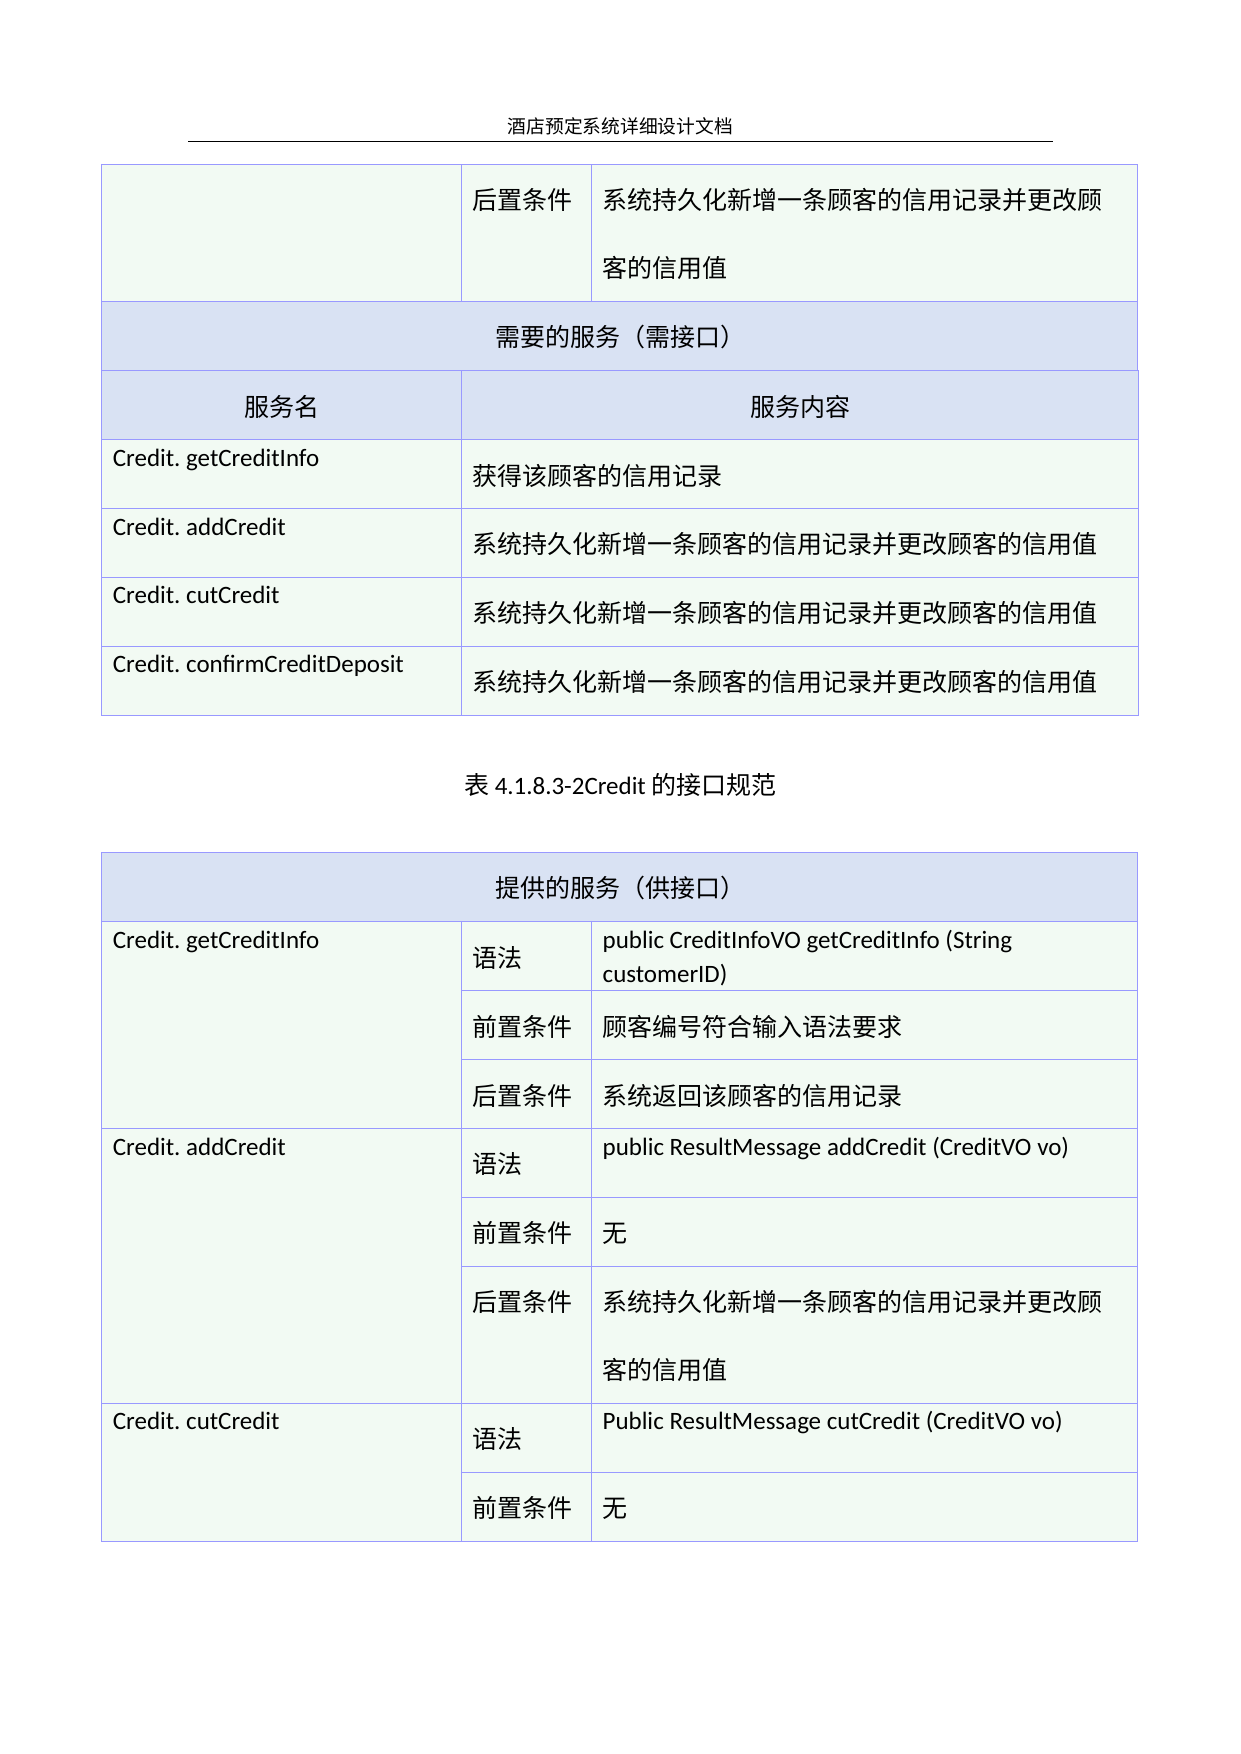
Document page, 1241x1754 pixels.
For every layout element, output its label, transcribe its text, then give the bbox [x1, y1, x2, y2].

table_cell 语法 [462, 1129, 591, 1197]
table_cell 无 [592, 1473, 1137, 1541]
table_cell 顾客编号符合输入语法要求 [592, 991, 1137, 1059]
table_cell 前置条件 [462, 1198, 591, 1266]
table_cell 语法 [462, 922, 591, 990]
table_cell 系统持久化新增一条顾客的信用记录并更改顾客的信用值 [592, 165, 1137, 301]
table_cell Credit. addCredit [102, 509, 461, 577]
table_cell 后置条件 [462, 1267, 591, 1403]
table_cell 语法 [462, 1404, 591, 1472]
table_cell 服务名 [102, 371, 461, 439]
table_cell 系统持久化新增一条顾客的信用记录并更改顾客的信用值 [462, 509, 1138, 577]
table_cell 后置条件 [462, 1060, 591, 1128]
table_cell 系统持久化新增一条顾客的信用记录并更改顾客的信用值 [462, 578, 1138, 646]
table_cell 获得该顾客的信用记录 [462, 440, 1138, 508]
table_cell 系统返回该顾客的信用记录 [592, 1060, 1137, 1128]
table_cell Credit. getCreditInfo [102, 922, 461, 1128]
table_cell public ResultMessage addCredit (CreditVO vo) [592, 1129, 1137, 1197]
table_cell public CreditInfoVO getCreditInfo (String customerID) [592, 922, 1137, 990]
table_cell 前置条件 [462, 1473, 591, 1541]
table_cell 前置条件 [462, 991, 591, 1059]
table_cell 无 [592, 1198, 1137, 1266]
table_cell Credit. addCredit [102, 1129, 461, 1403]
text 表4.1.8.3-2Credit的接口规范 [187, 750, 1053, 818]
table_cell 系统持久化新增一条顾客的信用记录并更改顾客的信用值 [462, 647, 1138, 715]
table_cell 系统持久化新增一条顾客的信用记录并更改顾客的信用值 [592, 1267, 1137, 1403]
table_cell 服务内容 [462, 371, 1138, 439]
table_cell Credit. cutCredit [102, 1404, 461, 1541]
table_cell Credit. getCreditInfo [102, 440, 461, 508]
table_cell Credit. confirmCreditDeposit [102, 647, 461, 715]
table_cell Credit. cutCredit [102, 578, 461, 646]
table_cell Public ResultMessage cutCredit (CreditVO vo) [592, 1404, 1137, 1472]
table_cell 后置条件 [462, 165, 591, 301]
table_header 提供的服务（供接口） [102, 853, 1137, 921]
table_cell 需要的服务（需接口） [102, 302, 1137, 370]
